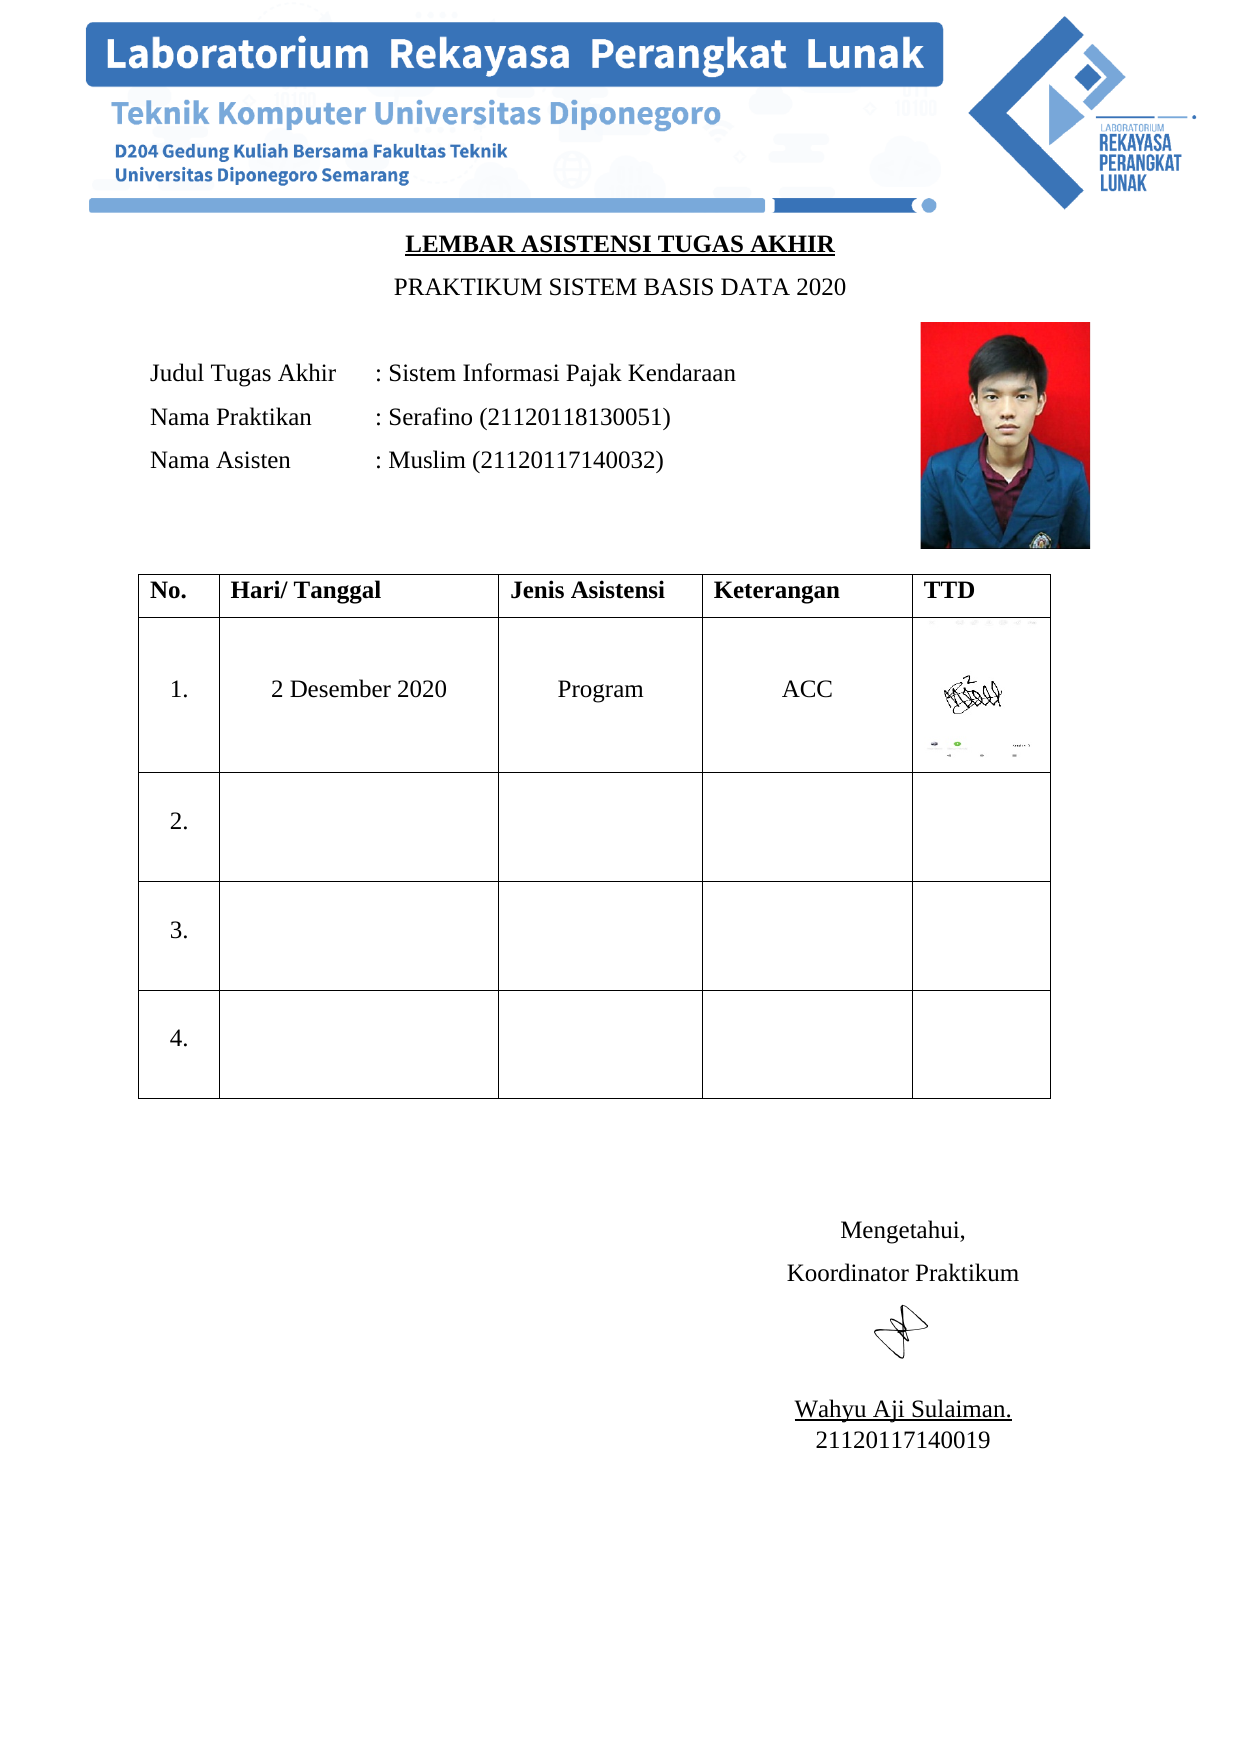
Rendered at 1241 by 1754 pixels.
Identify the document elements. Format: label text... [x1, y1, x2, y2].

text Judul Tugas Akhir : Sistem Informasi Pajak Kendaraan [150, 358, 920, 387]
table_cell ACC [703, 618, 912, 772]
picture [923, 618, 1040, 759]
table_header Keterangan [703, 575, 912, 617]
table_header Hari/ Tanggal [220, 575, 498, 617]
table_cell [703, 882, 912, 989]
table_cell [703, 991, 912, 1098]
table_cell [913, 773, 1050, 881]
table_cell [913, 882, 1050, 989]
text PRAKTIKUM SISTEM BASIS DATA 2020 [150, 272, 1090, 301]
picture [0, 1, 1241, 221]
text Nama Asisten : Muslim (21120117140032) [150, 445, 920, 473]
table_cell [220, 882, 498, 989]
table_cell 3. [139, 882, 219, 989]
table_cell [913, 991, 1050, 1098]
table_cell [499, 991, 702, 1098]
table_cell [499, 773, 702, 881]
picture [806, 1301, 1000, 1382]
table_cell Program [499, 618, 702, 772]
text Nama Praktikan : Serafino (21120118130051) [150, 402, 920, 430]
table_cell 4. [139, 991, 219, 1098]
table_cell [913, 618, 1050, 772]
picture [920, 322, 1091, 549]
table_cell [220, 773, 498, 881]
table_cell [703, 773, 912, 881]
text LEMBAR ASISTENSI TUGAS AKHIR [150, 229, 1090, 258]
table_cell 1. [139, 618, 219, 772]
table_cell 2. [139, 773, 219, 881]
table_header Jenis Asistensi [499, 575, 702, 617]
table_cell [499, 882, 702, 989]
table_header No. [139, 575, 219, 617]
table_cell [220, 991, 498, 1098]
table_cell 2 Desember 2020 [220, 618, 498, 772]
table_header TTD [913, 575, 1050, 617]
